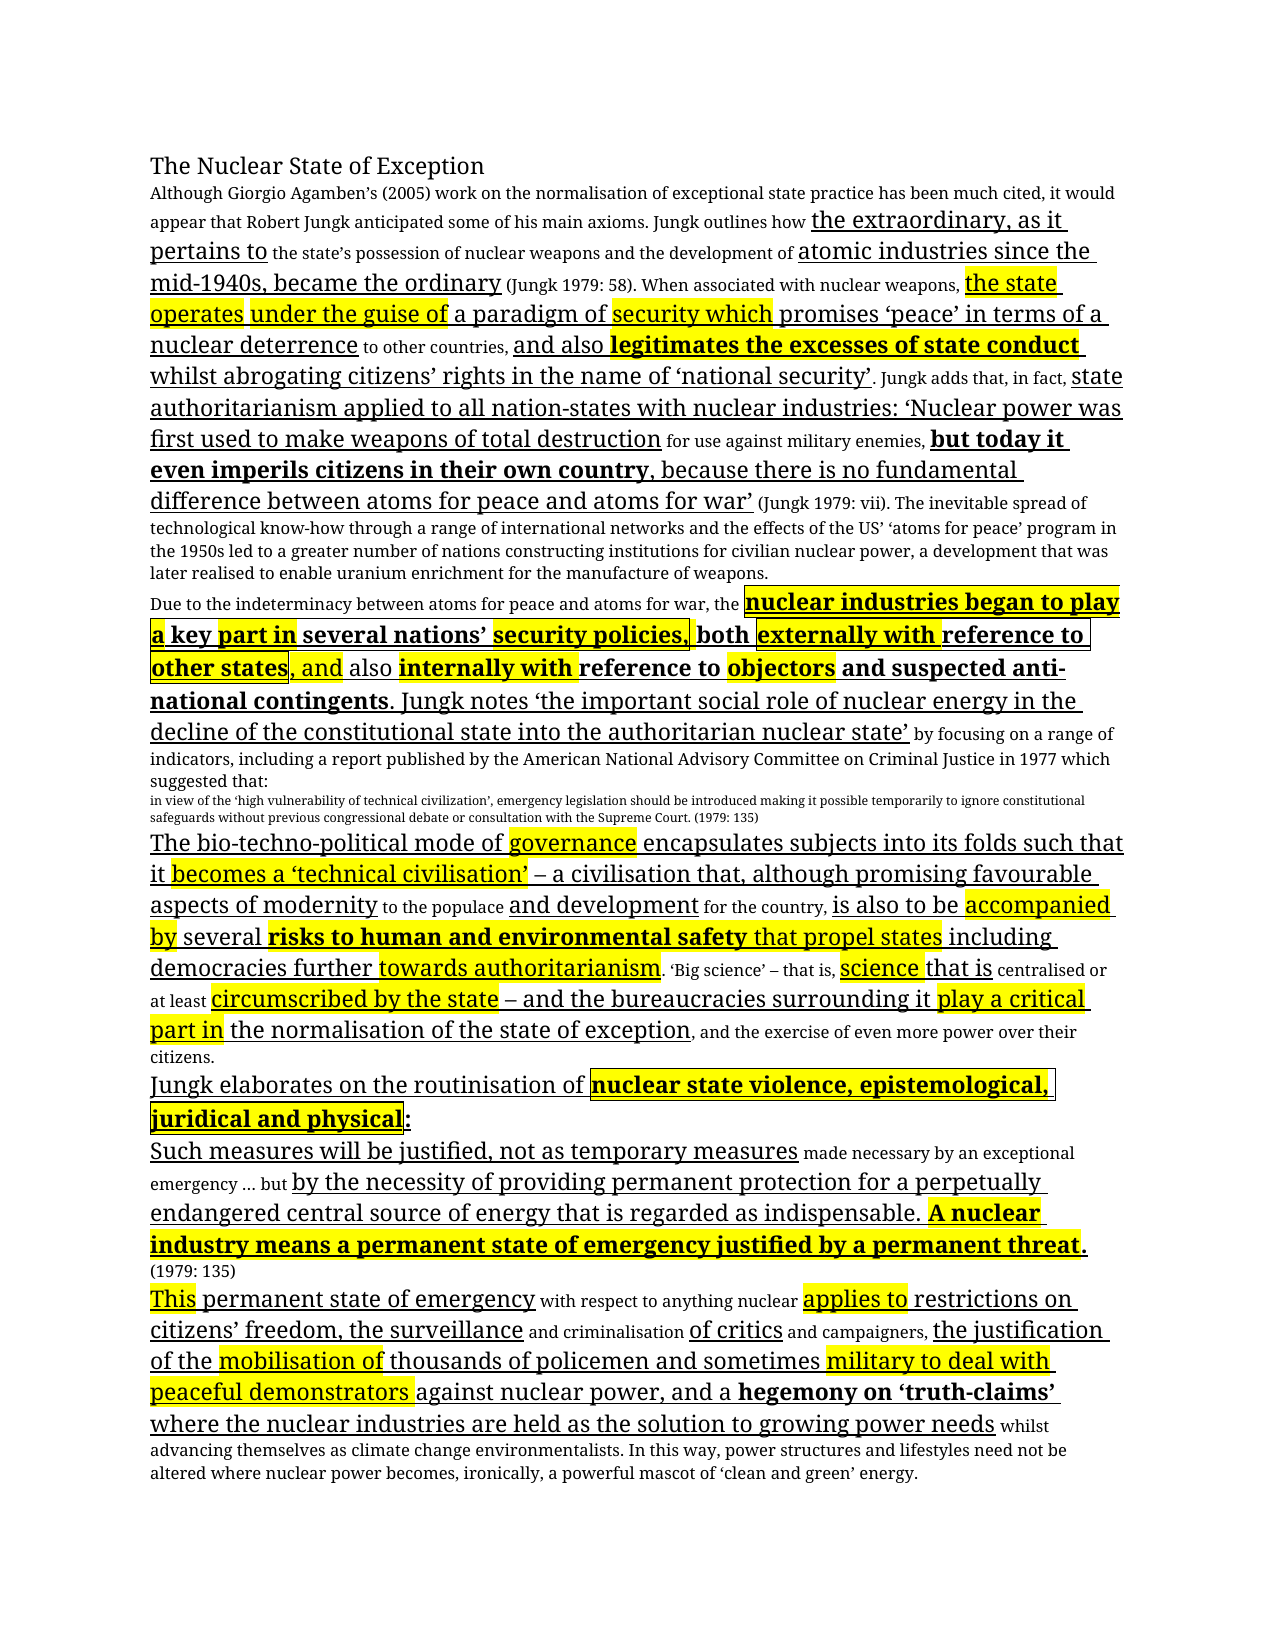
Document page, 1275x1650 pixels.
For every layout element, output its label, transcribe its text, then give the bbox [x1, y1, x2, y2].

text Due to the indeterminacy between atoms for peace and atoms for war, the nuclear industries began to play a key part in several nations’ security policies, both externally with reference to other states, and also internally with reference to objectors and suspected anti-national contingents. Jungk notes ‘the important social role of nuclear energy in the decline of the constitutional state into the authoritarian nuclear state’ by focusing on a range of indicators, including a report published by the American National Advisory Committee on Criminal Justice in 1977 which suggested that: [150, 584, 1125, 792]
text The bio-techno-political mode of governance encapsulates subjects into its folds such that it becomes a ‘technical civilisation’ – a civilisation that, although promising favourable aspects of modernity to the populace and development for the country, is also to be accompanied by several risks to human and environmental safety that propel states including democracies further towards authoritarianism. ‘Big science’ – that is, science that is centralised or at least circumscribed by the state – and the bureaucracies surrounding it play a critical part in the normalisation of the state of exception, and the exercise of even more power over their citizens. [150, 827, 1125, 1068]
text in view of the ‘high vulnerability of technical civilization’, emergency legislation should be introduced making it possible temporarily to ignore constitutional safeguards without previous congressional debate or consultation with the Supreme Court. (1979: 135) [150, 792, 1125, 827]
text The Nuclear State of Exception [150, 150, 1125, 181]
text Although Giorgio Agamben’s (2005) work on the normalisation of exceptional state practice has been much cited, it would appear that Robert Jungk anticipated some of his main axioms. Jungk outlines how the extraordinary, as it pertains to the state’s possession of nuclear weapons and the development of atomic industries since the mid-1940s, became the ordinary (Jungk 1979: 58). When associated with nuclear weapons, the state operates under the guise of a paradigm of security which promises ‘peace’ in terms of a nuclear deterrence to other countries, and also legitimates the excesses of state conduct whilst abrogating citizens’ rights in the name of ‘national security’. Jungk adds that, in fact, state authoritarianism applied to all nation-states with nuclear industries: ‘Nuclear power was first used to make weapons of total destruction for use against military enemies, but today it even imperils citizens in their own country, because there is no fundamental difference between atoms for peace and atoms for war’ (Jungk 1979: vii). The inevitable spread of technological know-how through a range of international networks and the effects of the US’ ‘atoms for peace’ program in the 1950s led to a greater number of nations constructing institutions for civilian nuclear power, a development that was later realised to enable uranium enrichment for the manufacture of weapons. [150, 181, 1125, 584]
text Such measures will be justified, not as temporary measures made necessary by an exceptional emergency … but by the necessity of providing permanent protection for a perpetually endangered central source of energy that is regarded as indispensable. A nuclear industry means a permanent state of emergency justified by a permanent threat. (1979: 135) [150, 1135, 1125, 1282]
text This permanent state of emergency with respect to anything nuclear applies to restrictions on citizens’ freedom, the surveillance and criminalisation of critics and campaigners, the justification of the mobilisation of thousands of policemen and sometimes military to deal with peaceful demonstrators against nuclear power, and a hegemony on ‘truth-claims’ where the nuclear industries are held as the solution to growing power needs whilst advancing themselves as climate change environmentalists. In this way, power structures and lifestyles need not be altered where nuclear power becomes, ironically, a powerful mascot of ‘clean and green’ energy. [150, 1282, 1125, 1484]
text Jungk elaborates on the routinisation of nuclear state violence, epistemological, juridical and physical: [150, 1068, 1125, 1135]
